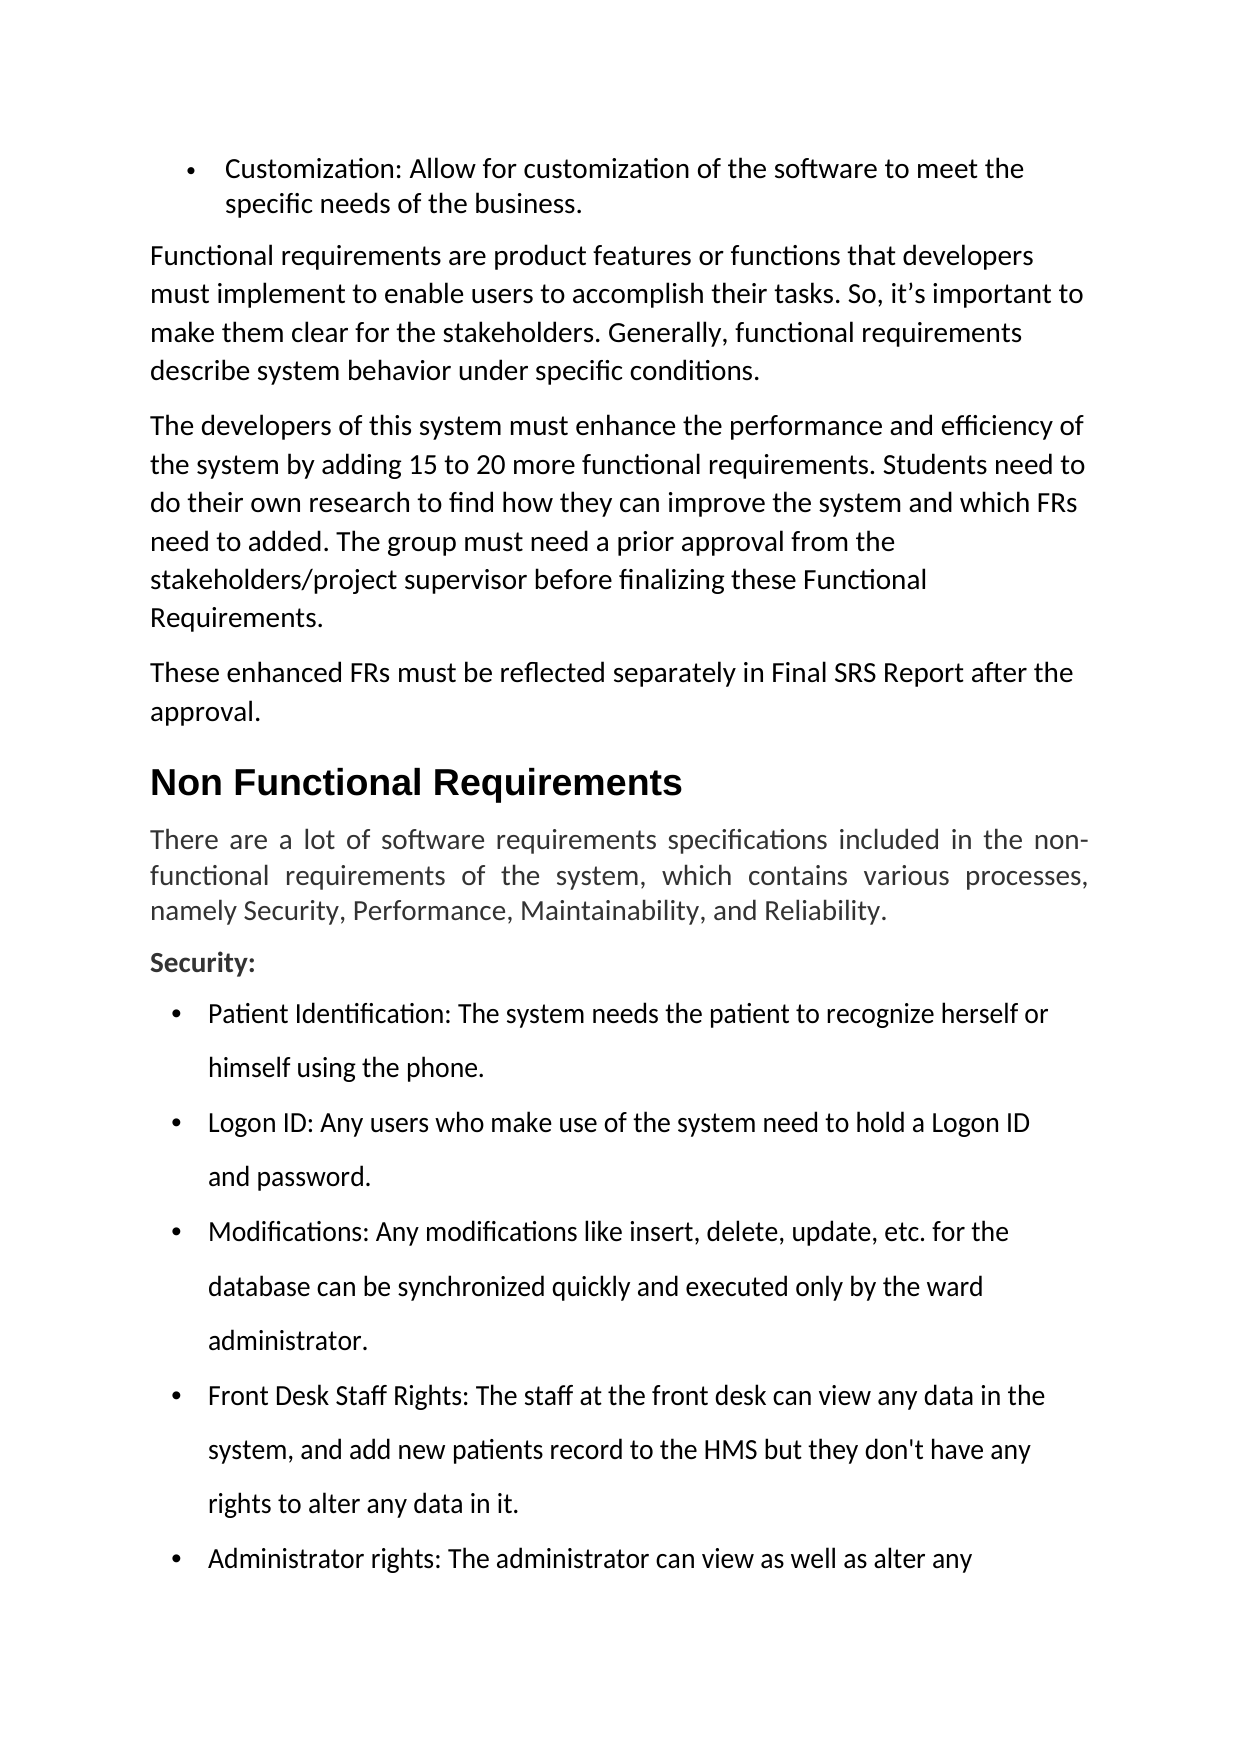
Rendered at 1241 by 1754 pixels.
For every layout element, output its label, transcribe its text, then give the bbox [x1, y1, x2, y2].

list Patient Identification: The system needs the patient to recognize herself or himself using the phone. [171, 995, 1068, 1085]
list Customization: Allow for customization of the software to meet the specific needs of the business. [187, 150, 1090, 221]
text There are a lot of software requirements specifications included in the non-functional requirements of the system, which contains various processes, namely Security, Performance, Maintainability, and Reliability. [150, 821, 1090, 928]
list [171, 1540, 1068, 1576]
text These enhanced FRs must be reflected separately in Final SRS Report after the approval. [150, 654, 1090, 729]
list Logon ID: Any users who make use of the system need to hold a Logon ID and password. [171, 1104, 1068, 1194]
text Security: [150, 944, 1090, 979]
list Modifications: Any modifications like insert, delete, update, etc. for the database can be synchronized quickly and executed only by the ward administrator. [171, 1213, 1068, 1358]
list Front Desk Staff Rights: The staff at the front desk can view any data in the system, and add new patients record to the HMS but they don't have any rights to alter any data in it. [171, 1377, 1068, 1521]
text Non Functional Requirements [150, 748, 1090, 806]
text Functional requirements are product features or functions that developers must implement to enable users to accomplish their tasks. So, it’s important to make them clear for the stakeholders. Generally, functional requirements describe system behavior under specific conditions. [150, 237, 1090, 388]
text The developers of this system must enhance the performance and efficiency of the system by adding 15 to 20 more functional requirements. Students need to do their own research to find how they can improve the system and which FRs need to added. The group must need a prior approval from the stakeholders/project supervisor before finalizing these Functional Requirements. [150, 407, 1090, 635]
